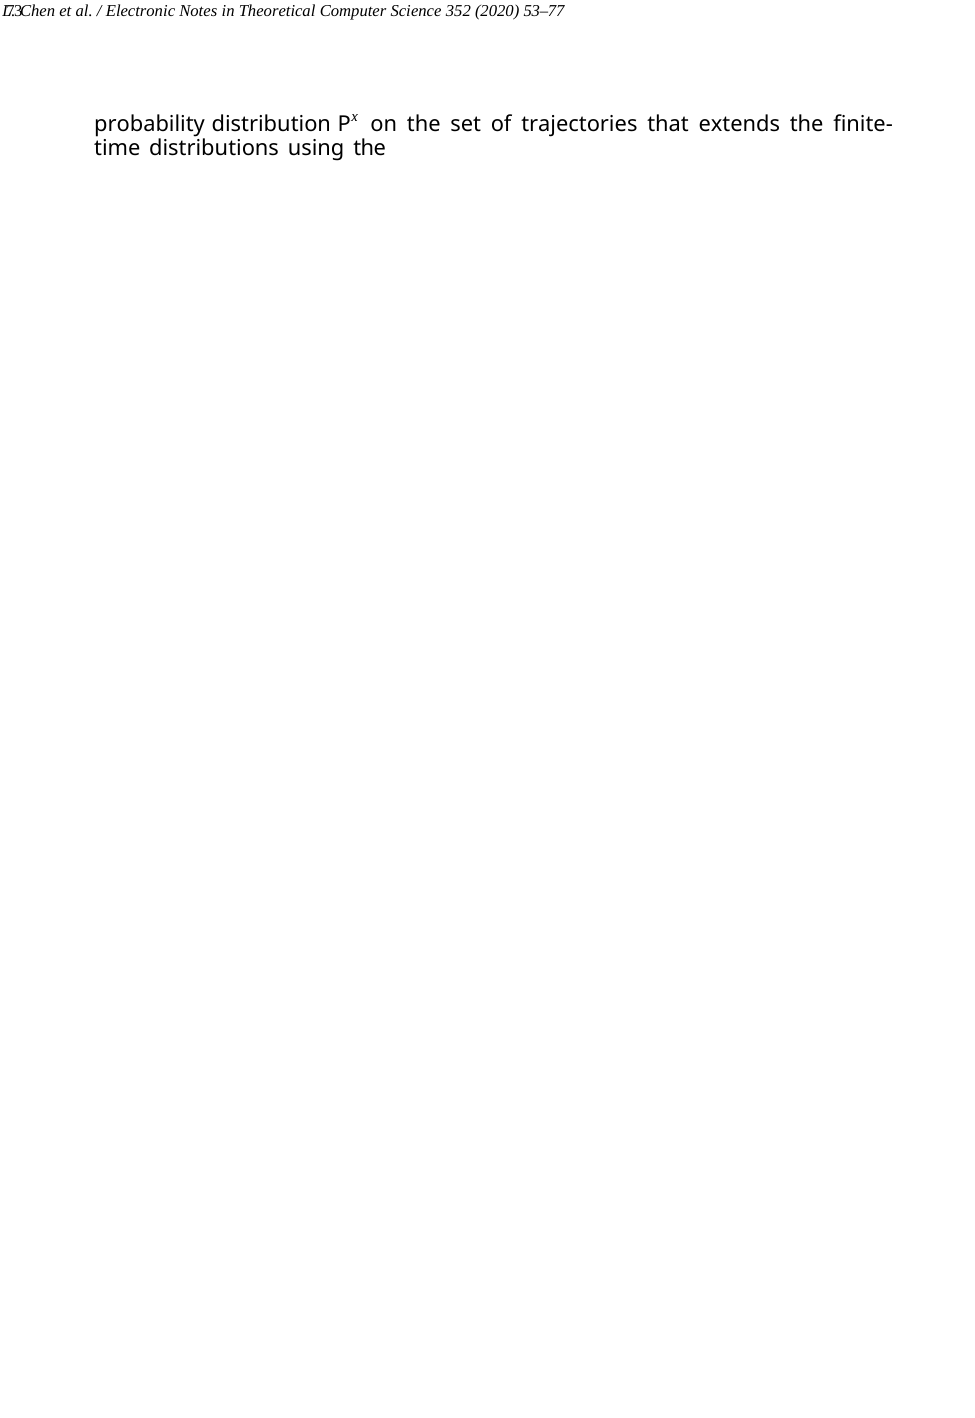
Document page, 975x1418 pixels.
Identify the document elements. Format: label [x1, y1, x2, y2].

text [94, 110, 893, 162]
